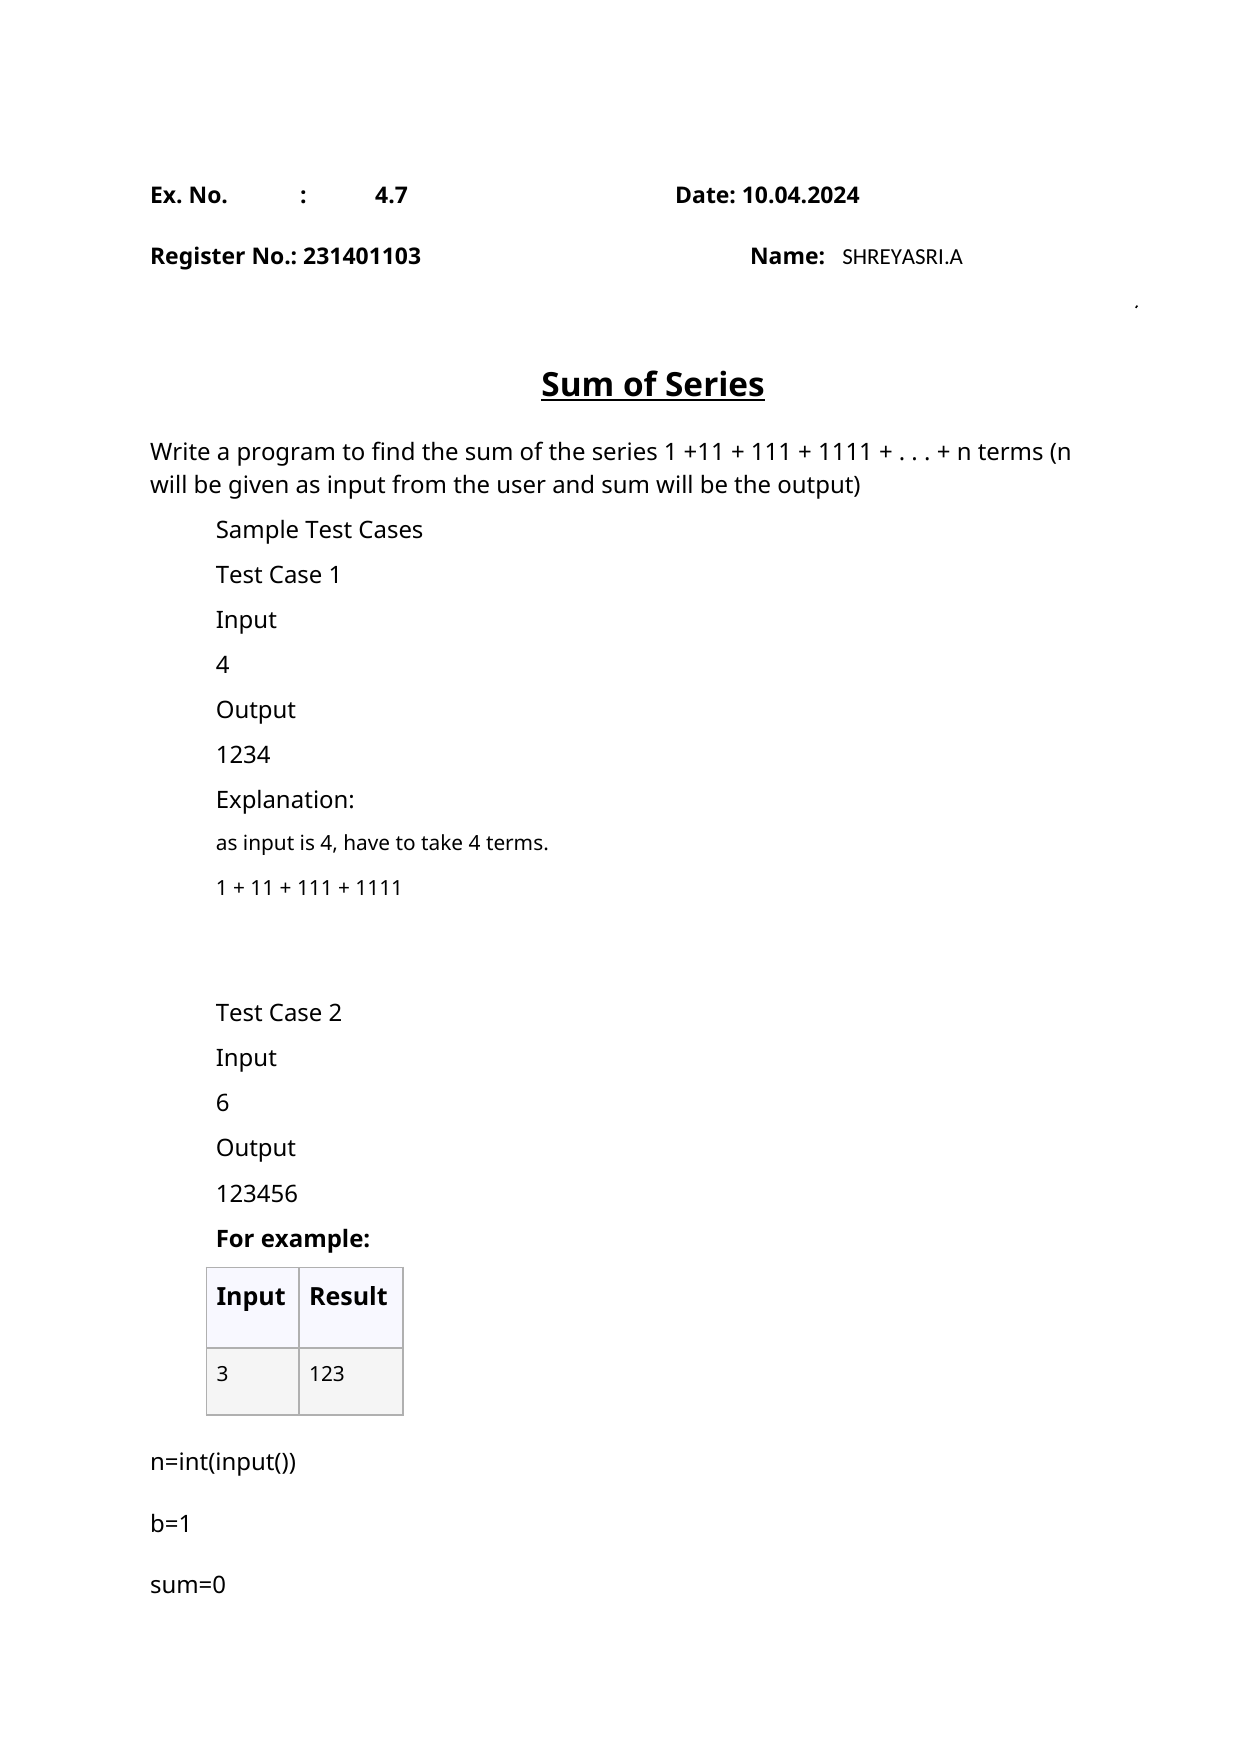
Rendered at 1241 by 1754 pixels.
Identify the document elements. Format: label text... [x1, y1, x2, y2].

text Input [216, 1041, 1090, 1074]
text 1 + 11 + 111 + 1111 [216, 873, 1090, 902]
text 4 [216, 648, 1090, 681]
text 6 [216, 1086, 1090, 1119]
text Output [216, 1131, 1090, 1164]
text n=int(input()) [150, 1444, 1090, 1477]
text Sum of Series [216, 360, 1090, 406]
text Register No.: 231401103 Name: SHREYASRI.A [150, 239, 1090, 271]
text Input [216, 603, 1090, 636]
text 123456 [216, 1176, 1090, 1209]
text b=1 [150, 1506, 1090, 1539]
text Test Case 1 [216, 558, 1090, 590]
text Explanation: [216, 783, 1090, 816]
text sum=0 [150, 1568, 1090, 1601]
table_cell 3 [207, 1349, 298, 1414]
table_header Input [207, 1268, 298, 1347]
table_cell 123 [300, 1349, 402, 1414]
text Ex. No. : 4.7 Date: 10.04.2024 [150, 179, 1090, 210]
text For example: [216, 1221, 1090, 1254]
table_header Result [300, 1268, 402, 1347]
text Write a program to find the sum of the series 1 +11 + 111 + 1111 + . . . + n terms (n will be given as input from the user and sum will be the output) [150, 435, 1090, 500]
text Output [216, 693, 1090, 726]
text 1234 [216, 738, 1090, 771]
text as input is 4, have to take 4 terms. [216, 828, 1090, 857]
text Sample Test Cases [216, 513, 1090, 545]
text Test Case 2 [216, 996, 1090, 1028]
